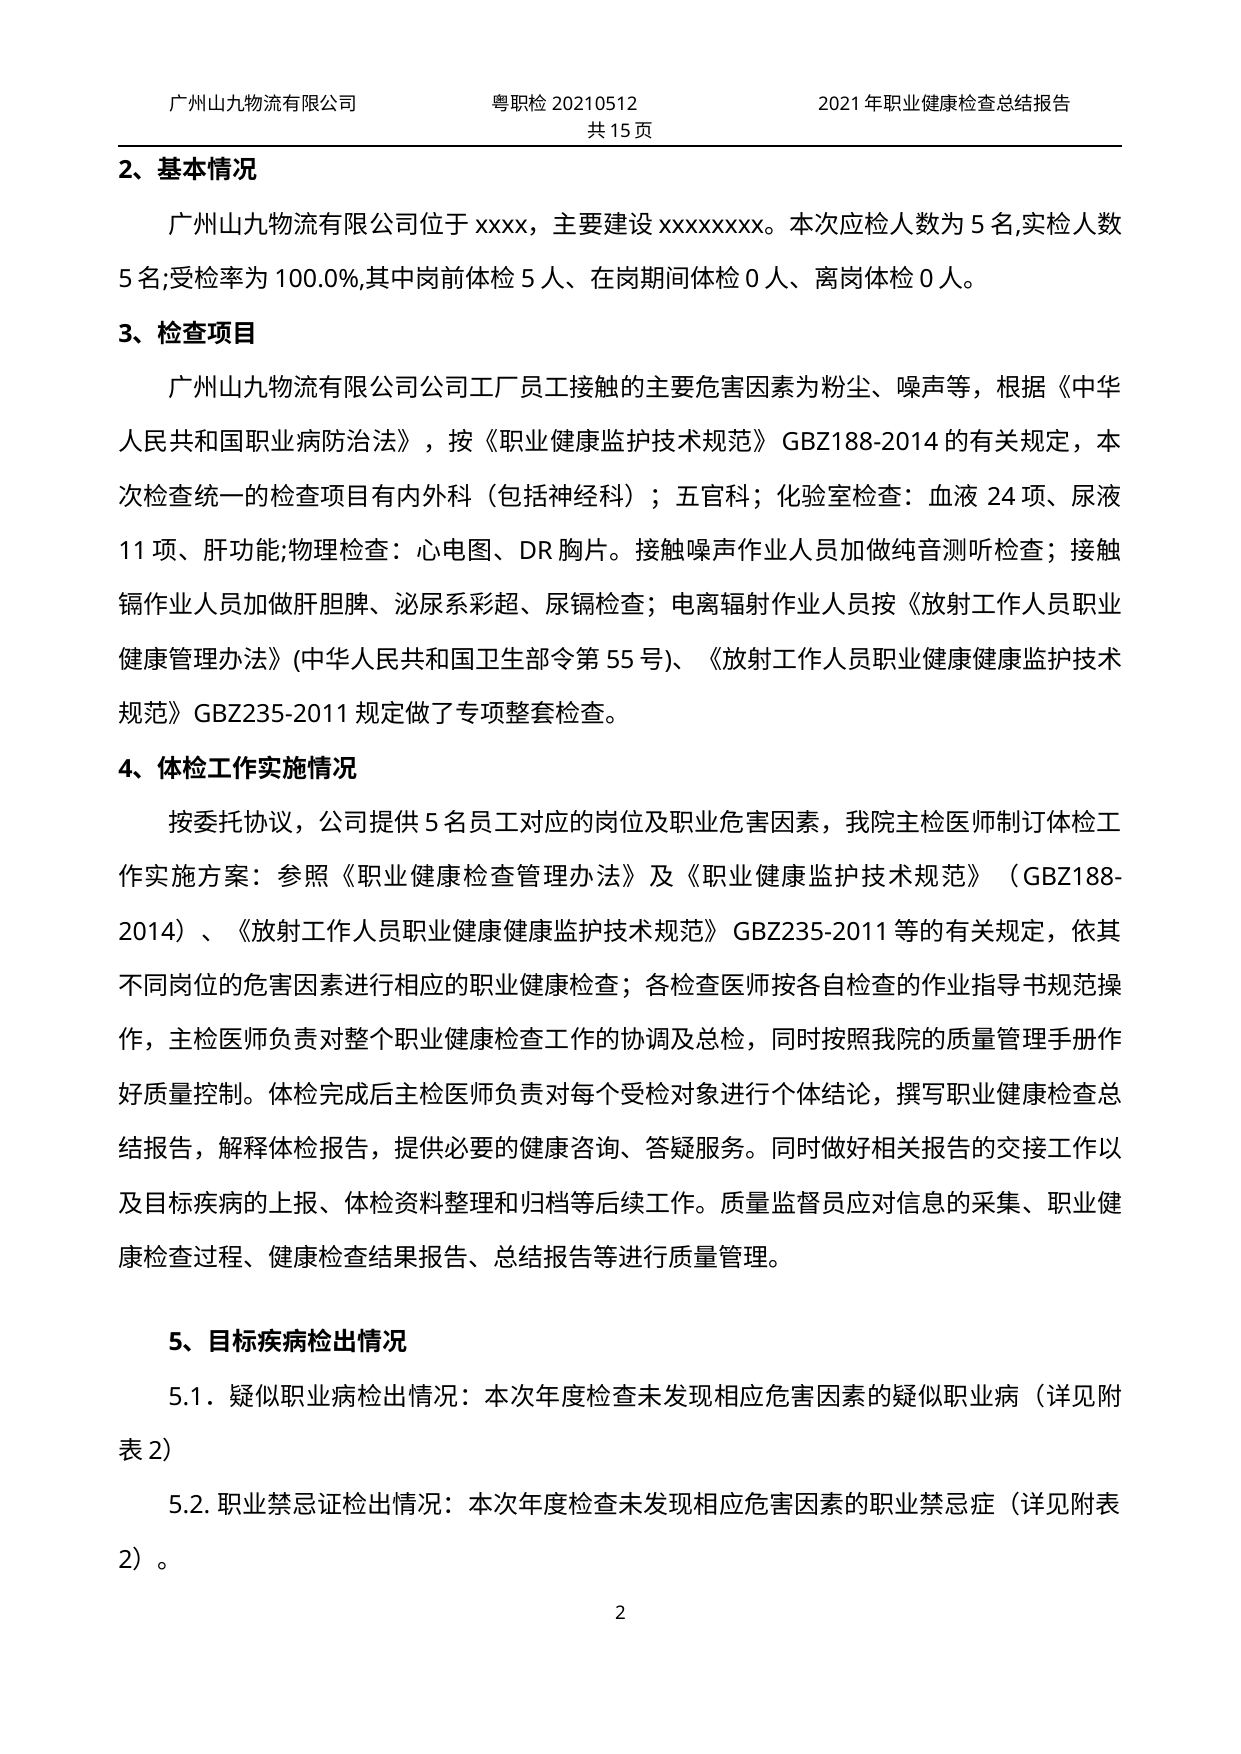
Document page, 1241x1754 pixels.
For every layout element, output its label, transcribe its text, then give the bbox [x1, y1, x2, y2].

text 5.2. 职业禁忌证检出情况：本次年度检查未发现相应危害因素的职业禁忌症（详见附表2）。 [118, 1485, 1122, 1575]
text 广州山九物流有限公司公司工厂员工接触的主要危害因素为粉尘、噪声等，根据《中华人民共和国职业病防治法》，按《职业健康监护技术规范》GBZ188-2014的有关规定，本次检查统一的检查项目有内外科（包括神经科）；五官科；化验室检查：血液24项、尿液11项、肝功能;物理检查：心电图、DR胸片。接触噪声作业人员加做纯音测听检查；接触镉作业人员加做肝胆脾、泌尿系彩超、尿镉检查；电离辐射作业人员按《放射工作人员职业健康管理办法》(中华人民共和国卫生部令第55号)、《放射工作人员职业健康健康监护技术规范》GBZ235-2011规定做了专项整套检查。 [118, 367, 1122, 730]
text 5、目标疾病检出情况 [118, 1322, 1122, 1358]
text 3、检查项目 [118, 313, 1122, 349]
text 按委托协议，公司提供5名员工对应的岗位及职业危害因素，我院主检医师制订体检工作实施方案：参照《职业健康检查管理办法》及《职业健康监护技术规范》（GBZ188-2014）、《放射工作人员职业健康健康监护技术规范》GBZ235-2011等的有关规定，依其不同岗位的危害因素进行相应的职业健康检查；各检查医师按各自检查的作业指导书规范操作，主检医师负责对整个职业健康检查工作的协调及总检，同时按照我院的质量管理手册作好质量控制。体检完成后主检医师负责对每个受检对象进行个体结论，撰写职业健康检查总结报告，解释体检报告，提供必要的健康咨询、答疑服务。同时做好相关报告的交接工作以及目标疾病的上报、体检资料整理和归档等后续工作。质量监督员应对信息的采集、职业健康检查过程、健康检查结果报告、总结报告等进行质量管理。 [118, 802, 1122, 1274]
text 5.1．疑似职业病检出情况：本次年度检查未发现相应危害因素的疑似职业病（详见附表2） [118, 1376, 1122, 1467]
text 4、体检工作实施情况 [118, 748, 1122, 784]
text 2、基本情况 [118, 150, 1122, 186]
text 广州山九物流有限公司位于xxxx，主要建设xxxxxxxx。本次应检人数为5名,实检人数5名;受检率为100.0%,其中岗前体检5人、在岗期间体检0人、离岗体检0人。 [118, 204, 1122, 295]
